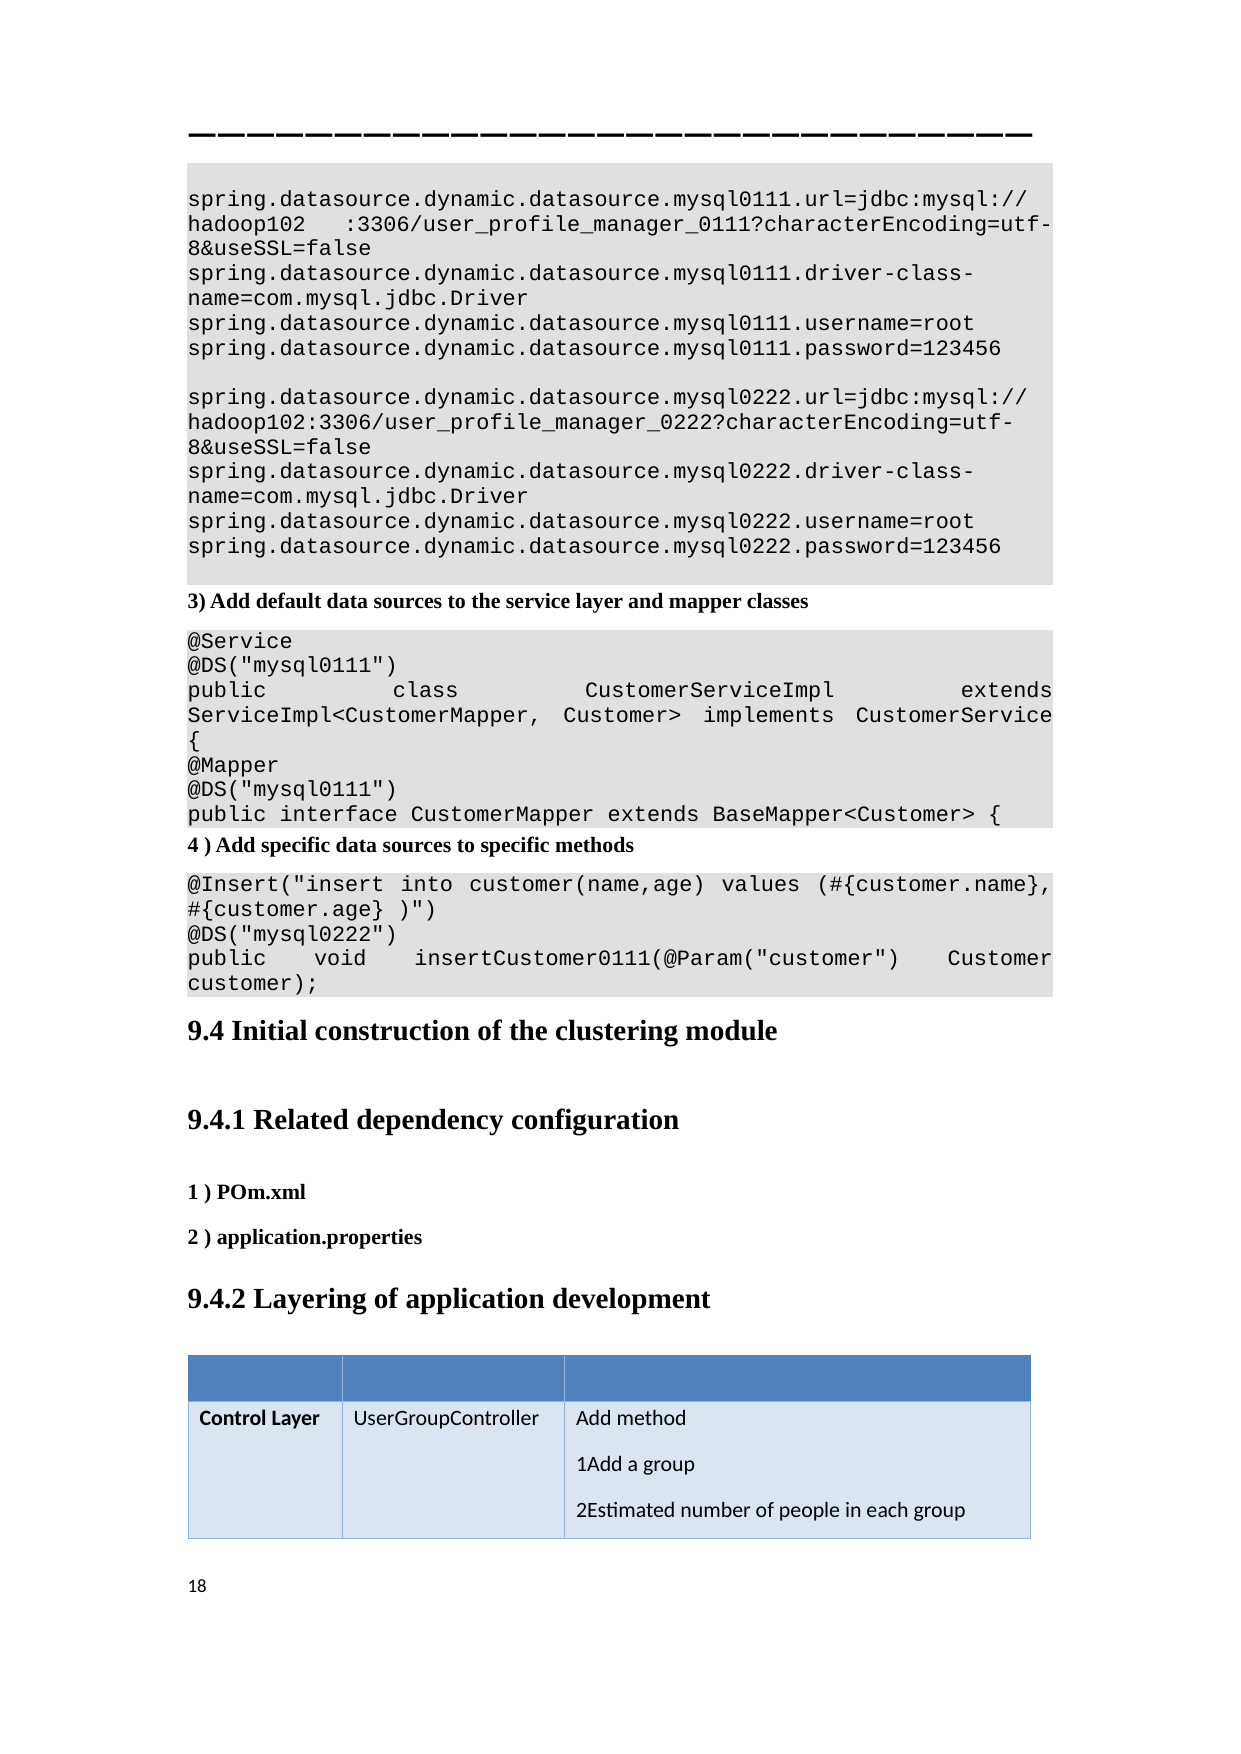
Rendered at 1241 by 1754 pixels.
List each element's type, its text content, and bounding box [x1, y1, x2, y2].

text spring.datasource.dynamic.datasource.mysql0222.username=root [187, 510, 1053, 535]
text 4 ) Add specific data sources to specific methods [187, 828, 1053, 861]
text @DS("mysql0111") [187, 778, 1053, 803]
text spring.datasource.dynamic.datasource.mysql0111.username=root [187, 312, 1053, 337]
text @Service [187, 630, 1053, 654]
text public interface CustomerMapper extends BaseMapper<Customer> { [187, 803, 1053, 828]
text public class CustomerServiceImpl extends ServiceImpl<CustomerMapper, Customer> implements CustomerService { [187, 679, 1053, 754]
table_cell UserGroupController [343, 1402, 564, 1538]
subtitle 9.4 Initial construction of the clustering module [187, 997, 1053, 1062]
text spring.datasource.dynamic.datasource.mysql0222.driver-class-name=com.mysql.jdbc.Driver [187, 461, 1053, 510]
table_header [189, 1356, 342, 1401]
text 3) Add default data sources to the service layer and mapper classes [187, 585, 1053, 617]
text @DS("mysql0222") [187, 923, 1053, 948]
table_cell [565, 1402, 1030, 1538]
table_cell Control Layer [189, 1402, 342, 1538]
text spring.datasource.dynamic.datasource.mysql0222.url=jdbc:mysql://hadoop102:3306/user_profile_manager_0222?characterEncoding=utf-8&useSSL=false [187, 386, 1053, 461]
text @Mapper [187, 754, 1053, 778]
table_header [565, 1356, 1030, 1401]
text spring.datasource.dynamic.datasource.mysql0111.password=123456 [187, 337, 1053, 362]
text spring.datasource.dynamic.datasource.mysql0222.password=123456 [187, 535, 1053, 560]
text public void insertCustomer0111(@Param("customer") Customer customer); [187, 948, 1053, 997]
text spring.datasource.dynamic.datasource.mysql0111.url=jdbc:mysql:// hadoop102 :3306/user_profile_manager_0111?characterEncoding=utf-8&useSSL=false [187, 188, 1053, 262]
text 1 ) POm.xml [187, 1175, 1053, 1208]
text 2 ) application.properties [187, 1220, 1053, 1253]
table_header [343, 1356, 564, 1401]
text @Insert("insert into customer(name,age) values (#{customer.name}, #{customer.age} )") [187, 873, 1053, 923]
subtitle 9.4.2 Layering of application development [187, 1266, 1053, 1331]
text @DS("mysql0111") [187, 654, 1053, 679]
subtitle 9.4.1 Related dependency configuration​ [187, 1086, 1053, 1151]
text spring.datasource.dynamic.datasource.mysql0111.driver-class-name=com.mysql.jdbc.Driver [187, 262, 1053, 312]
